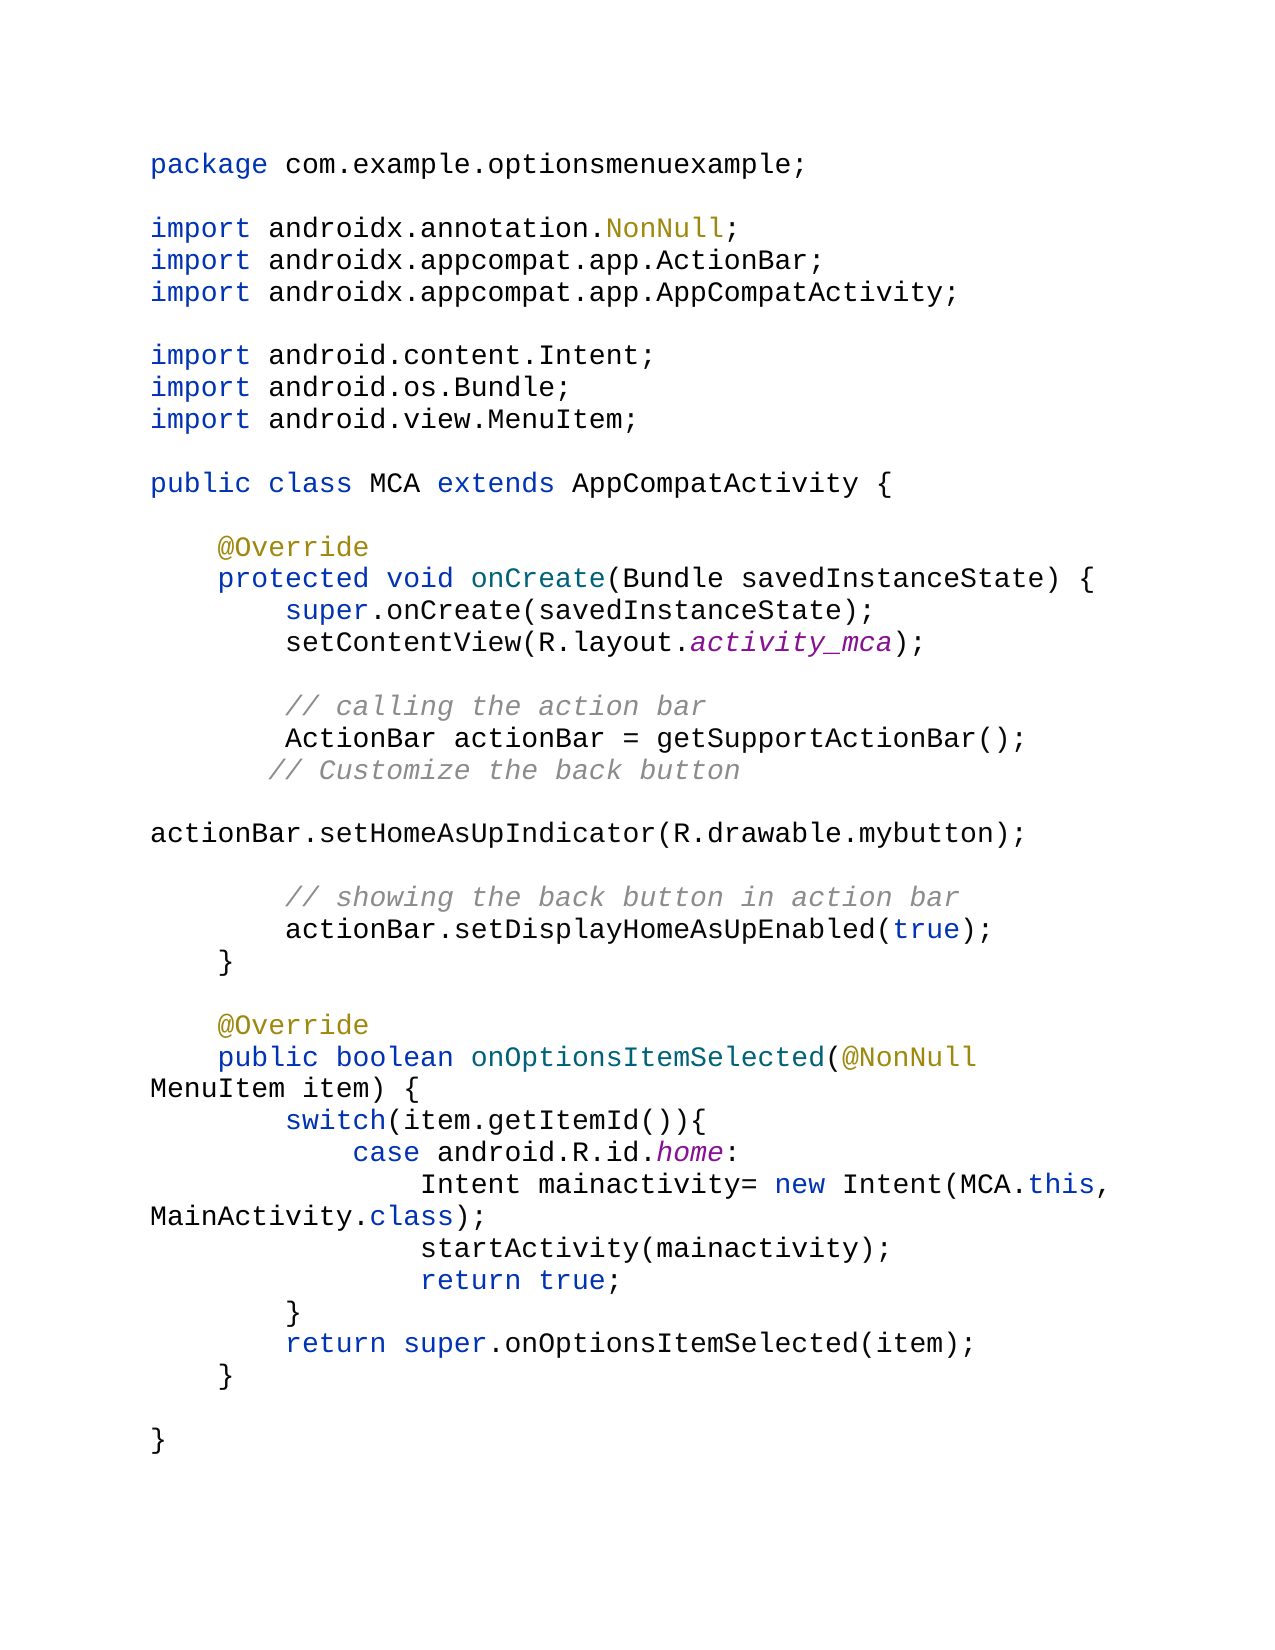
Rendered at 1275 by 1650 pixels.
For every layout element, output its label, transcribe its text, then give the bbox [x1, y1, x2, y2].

text package com.example.optionsmenuexample; import androidx.annotation.NonNull; import androidx.appcompat.app.ActionBar; import androidx.appcompat.app.AppCompatActivity; import android.content.Intent; import android.os.Bundle; import android.view.MenuItem; public class MCA extends AppCompatActivity { @Override protected void onCreate(Bundle savedInstanceState) { super.onCreate(savedInstanceState); setContentView(R.layout.activity_mca); // calling the action bar ActionBar actionBar = getSupportActionBar(); // Customize the back button actionBar.setHomeAsUpIndicator(R.drawable.mybutton); // showing the back button in action bar actionBar.setDisplayHomeAsUpEnabled(true); } @Override public boolean onOptionsItemSelected(@NonNull MenuItem item) { switch(item.getItemId()){ case android.R.id.home: Intent mainactivity= new Intent(MCA.this, MainActivity.class); startActivity(mainactivity); return true; } return super.onOptionsItemSelected(item); } } [150, 150, 1125, 1457]
